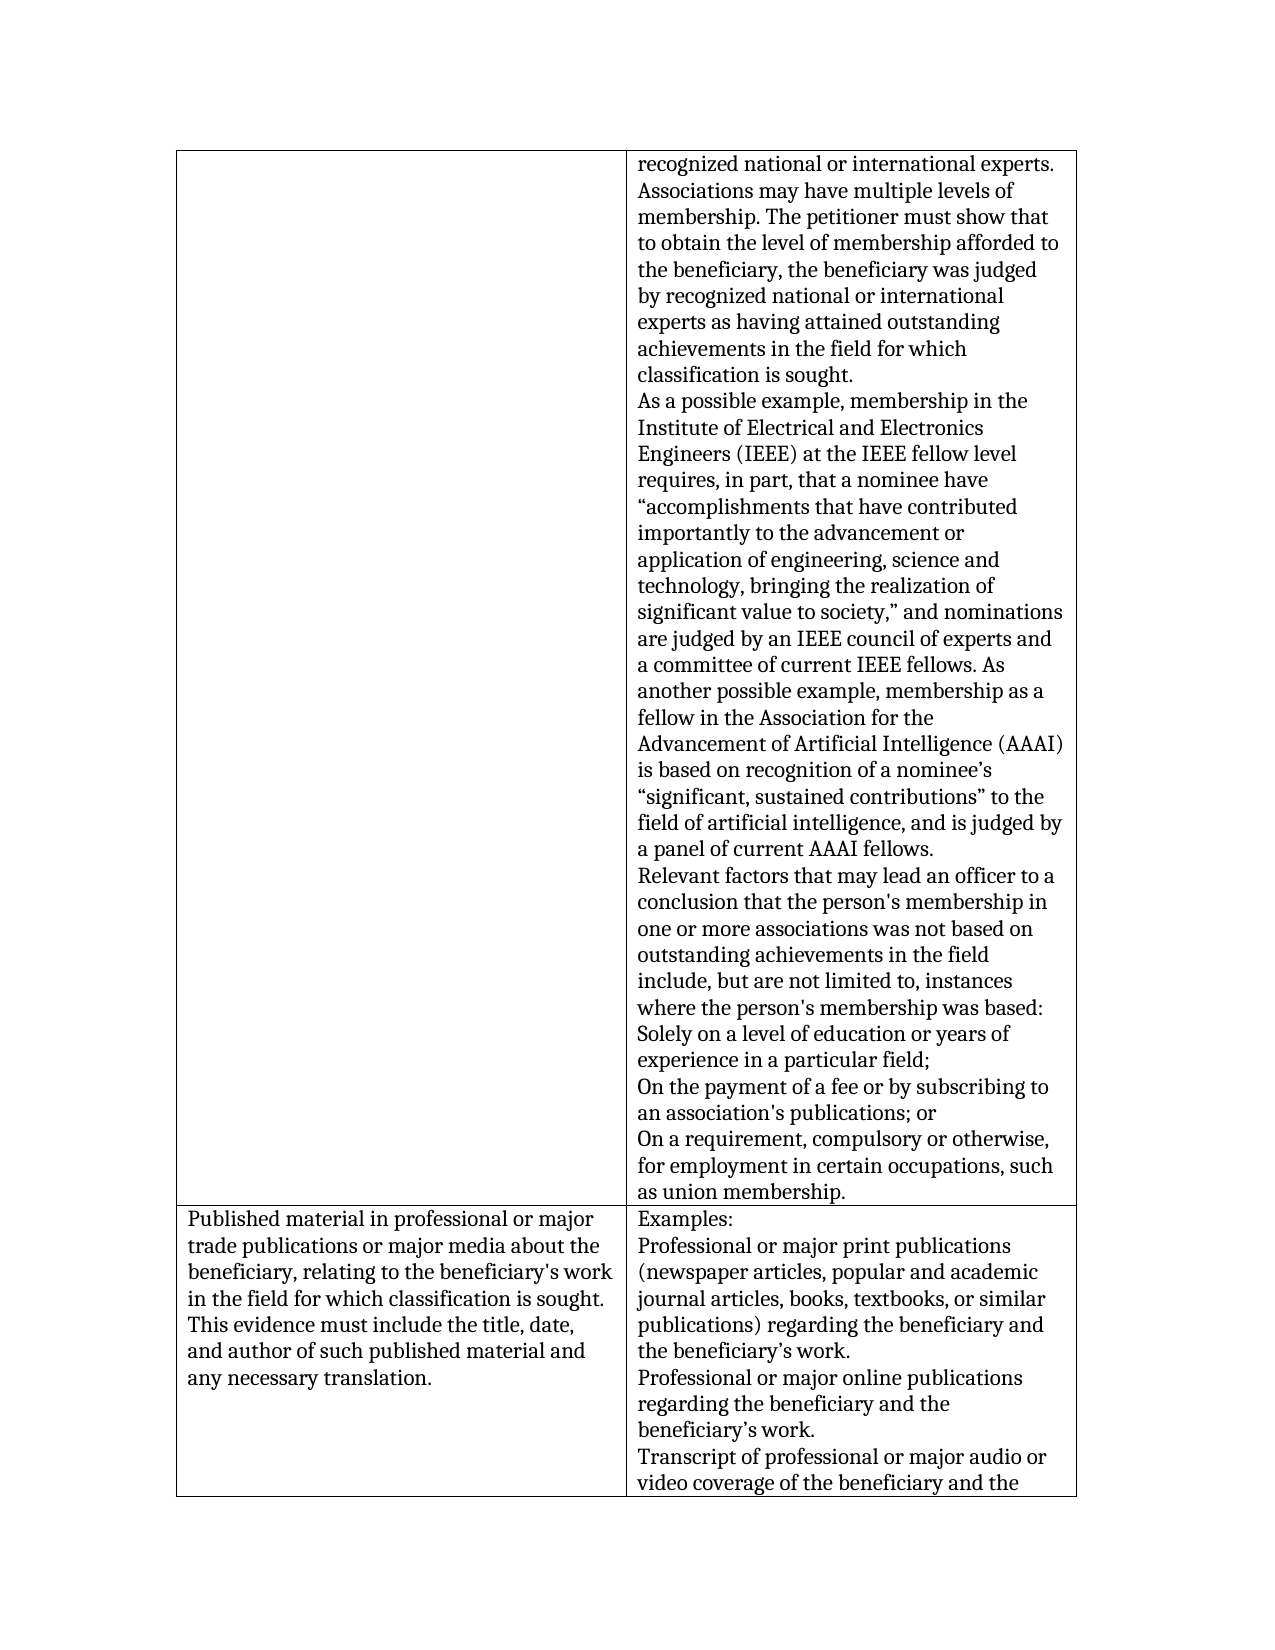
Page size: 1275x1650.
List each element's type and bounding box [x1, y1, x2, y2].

table_header [627, 1206, 1076, 1496]
table_header [627, 151, 1076, 1205]
table_header [177, 151, 626, 1205]
table_header [177, 1206, 626, 1496]
